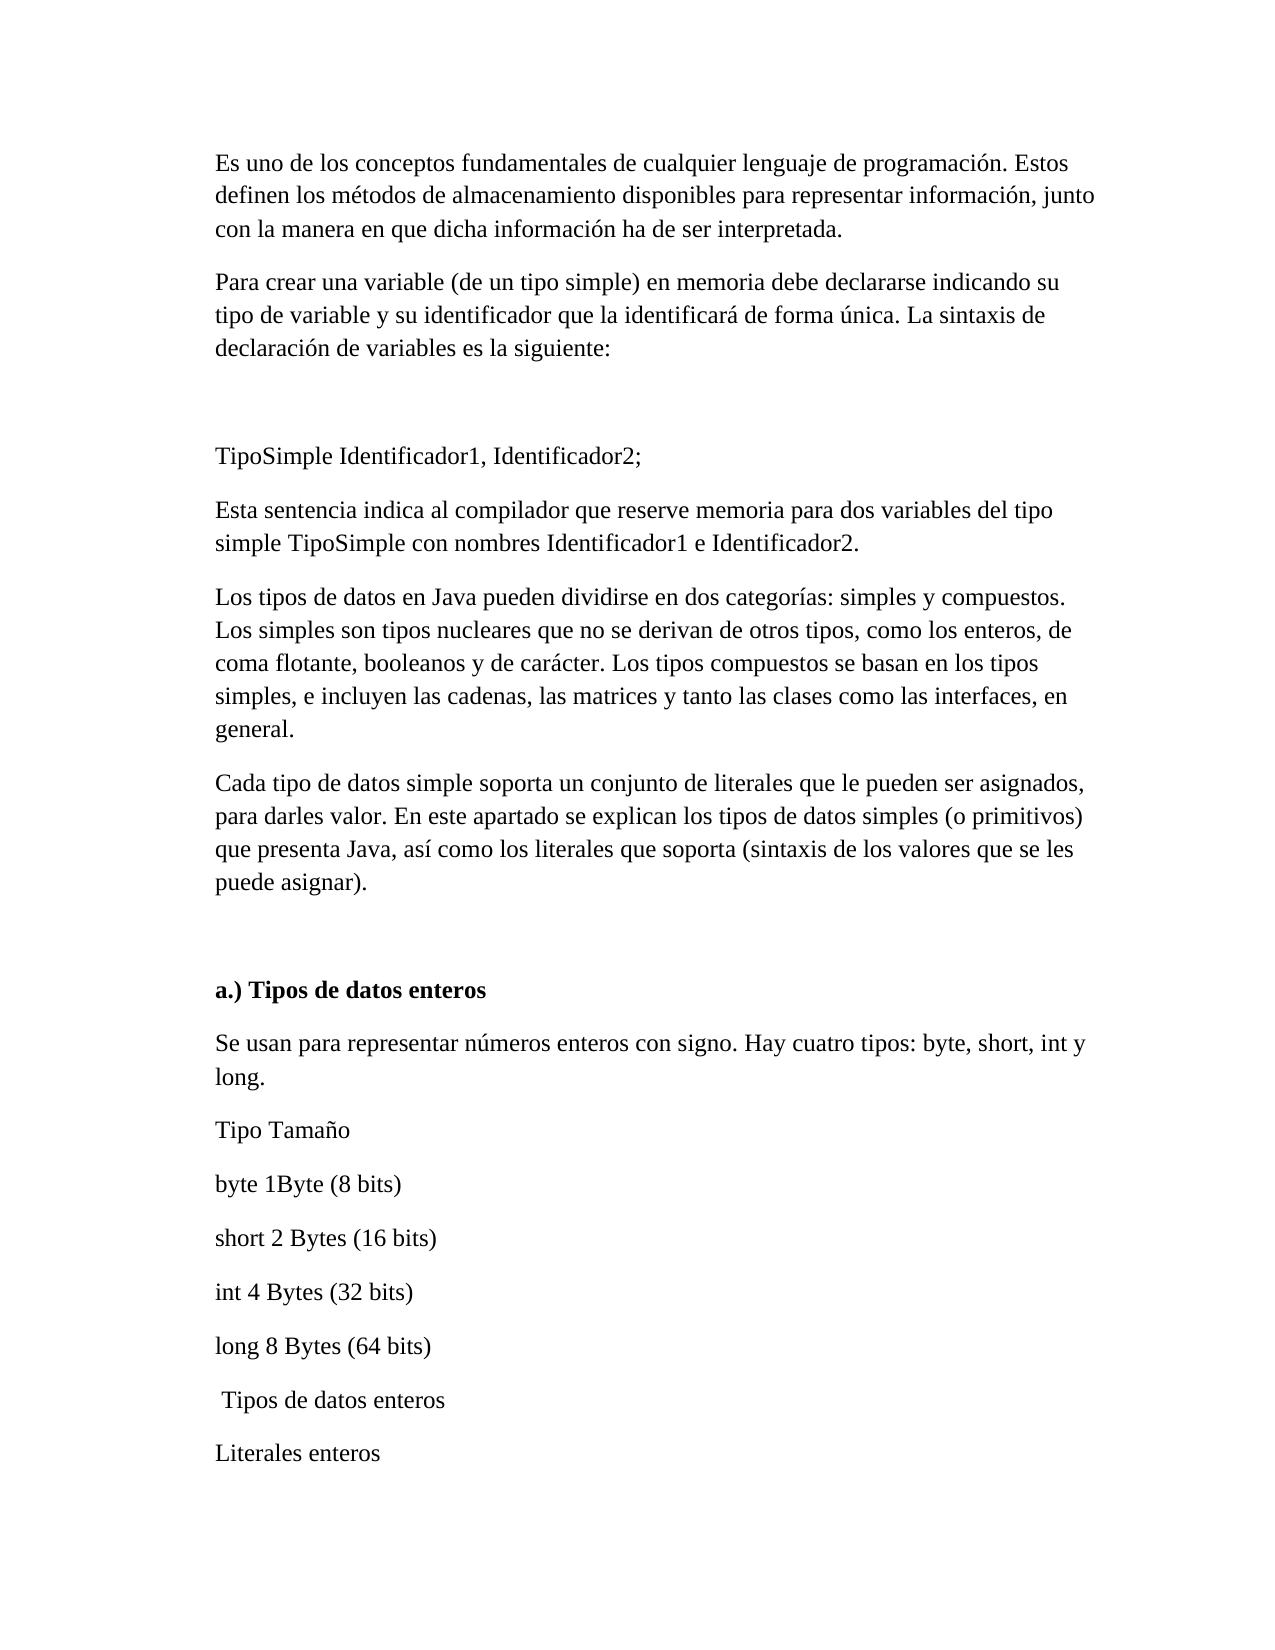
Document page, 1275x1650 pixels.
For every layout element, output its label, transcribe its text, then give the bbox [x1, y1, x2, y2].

text long 8 Bytes (64 bits) [215, 1331, 1098, 1359]
text Esta sentencia indica al compilador que reserve memoria para dos variables del tipo simple TipoSimple con nombres Identificador1 e Identificador2. [215, 495, 1098, 557]
text Tipos de datos enteros [215, 1385, 1098, 1413]
text Literales enteros [215, 1438, 1098, 1467]
text Es uno de los conceptos fundamentales de cualquier lenguaje de programación. Estos definen los métodos de almacenamiento disponibles para representar información, junto con la manera en que dicha información ha de ser interpretada. [215, 148, 1098, 242]
text byte 1Byte (8 bits) [215, 1169, 1098, 1198]
text int 4 Bytes (32 bits) [215, 1277, 1098, 1306]
text Para crear una variable (de un tipo simple) en memoria debe declararse indicando su tipo de variable y su identificador que la identificará de forma única. La sintaxis de declaración de variables es la siguiente: [215, 267, 1098, 362]
text Tipo Tamaño [215, 1115, 1098, 1144]
text Se usan para representar números enteros con signo. Hay cuatro tipos: byte, short, int y long. [215, 1028, 1098, 1090]
text short 2 Bytes (16 bits) [215, 1223, 1098, 1252]
text Los tipos de datos en Java pueden dividirse en dos categorías: simples y compuestos. Los simples son tipos nucleares que no se derivan de otros tipos, como los enteros, de coma flotante, booleanos y de carácter. Los tipos compuestos se basan en los tipos simples, e incluyen las cadenas, las matrices y tanto las clases como las interfaces, en general. [215, 582, 1098, 743]
text Cada tipo de datos simple soporta un conjunto de literales que le pueden ser asignados, para darles valor. En este apartado se explican los tipos de datos simples (o primitivos) que presenta Java, así como los literales que soporta (sintaxis de los valores que se les puede asignar). [215, 768, 1098, 896]
text a.) Tipos de datos enteros [215, 975, 1098, 1003]
text TipoSimple Identificador1, Identificador2; [215, 441, 1098, 470]
